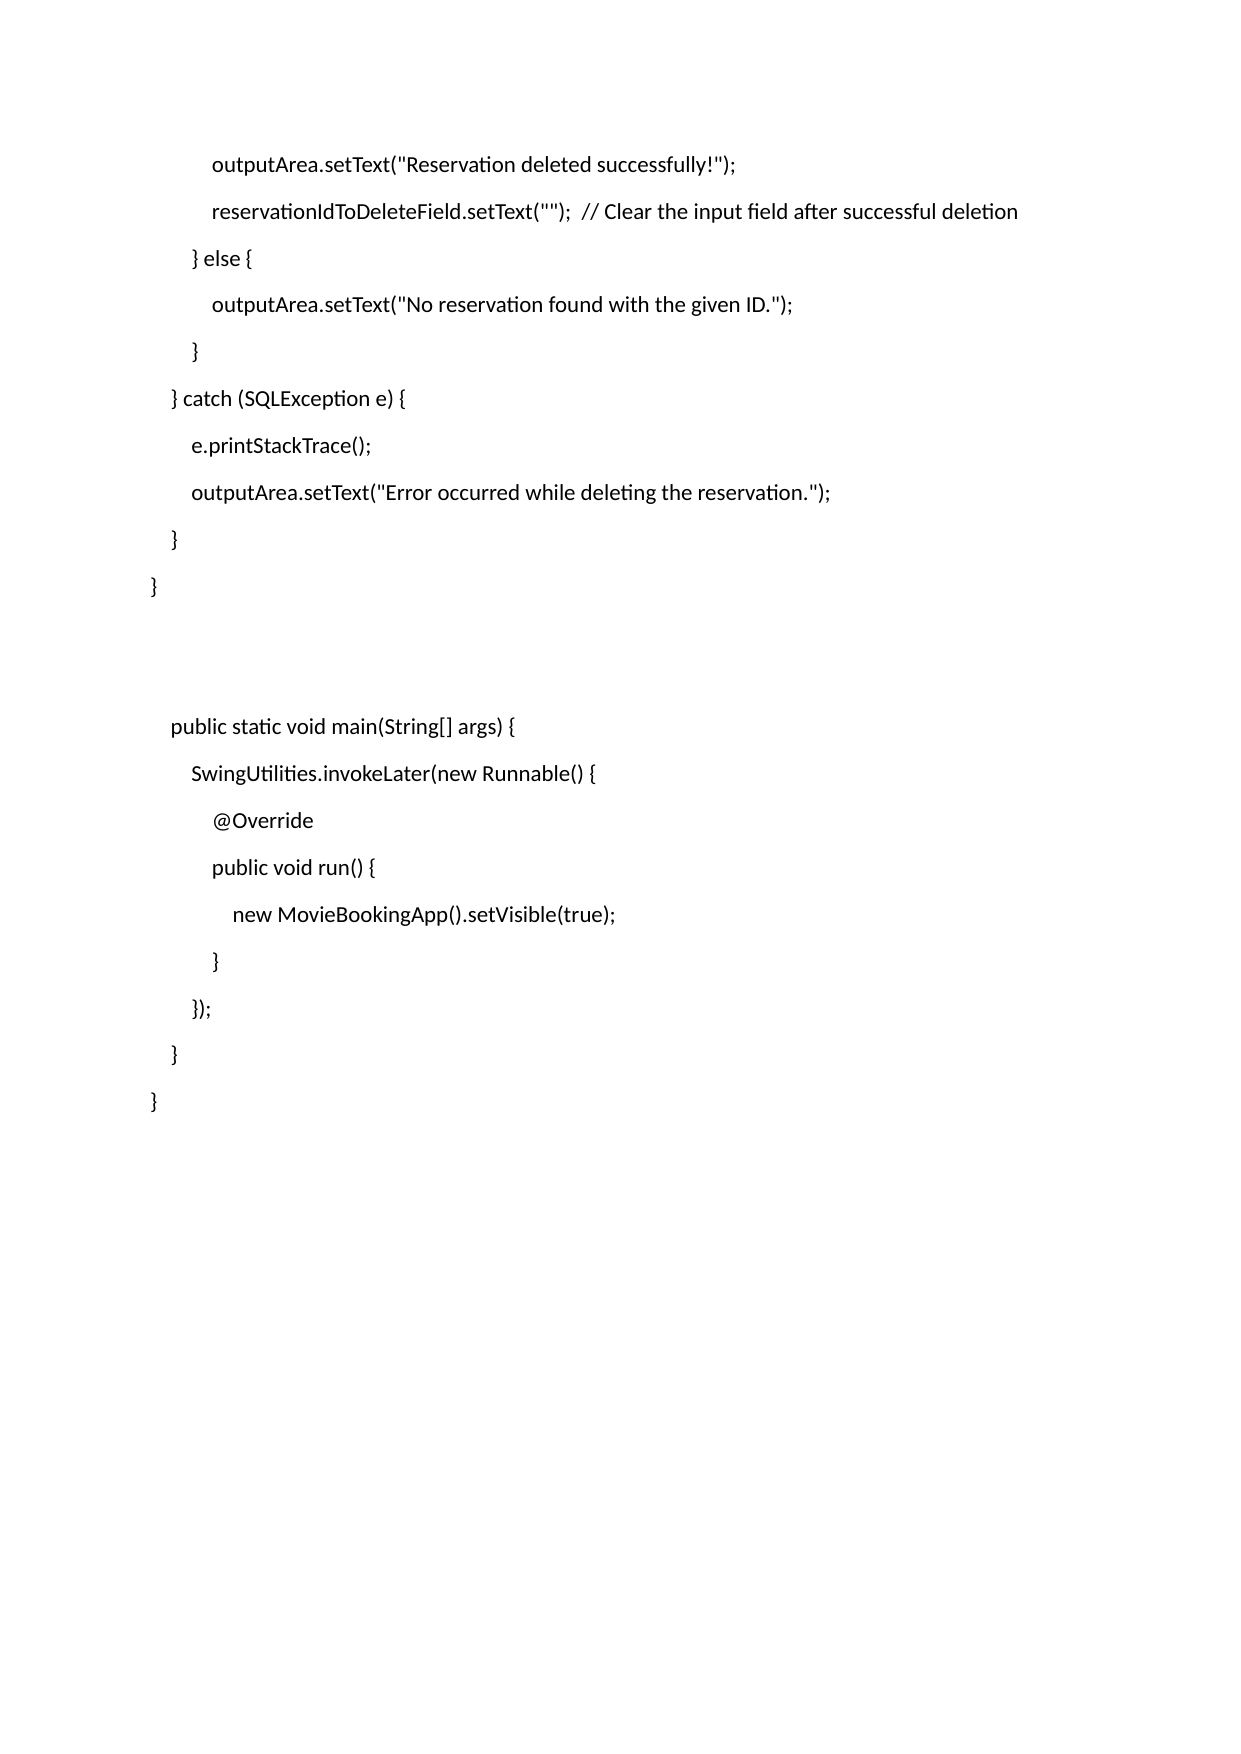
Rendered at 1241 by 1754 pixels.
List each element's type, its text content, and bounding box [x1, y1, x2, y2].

text } [150, 1041, 1090, 1069]
text @Override [150, 806, 1090, 834]
text } [150, 525, 1090, 553]
text }); [150, 994, 1090, 1022]
text outputArea.setText("No reservation found with the given ID."); [150, 291, 1090, 319]
text SwingUtilities.invokeLater(new Runnable() { [150, 759, 1090, 787]
text } catch (SQLException e) { [150, 384, 1090, 412]
text new MovieBookingApp().setVisible(true); [150, 900, 1090, 928]
text } [150, 947, 1090, 975]
text } [150, 572, 1090, 600]
text reservationIdToDeleteField.setText(""); // Clear the input field after successful deletion [150, 197, 1090, 225]
text } [150, 337, 1090, 366]
text outputArea.setText("Reservation deleted successfully!"); [150, 150, 1090, 178]
text public void run() { [150, 853, 1090, 881]
text } else { [150, 244, 1090, 272]
text public static void main(String[] args) { [150, 712, 1090, 741]
text e.printStackTrace(); [150, 431, 1090, 459]
text outputArea.setText("Error occurred while deleting the reservation."); [150, 478, 1090, 506]
text } [150, 1087, 1090, 1116]
